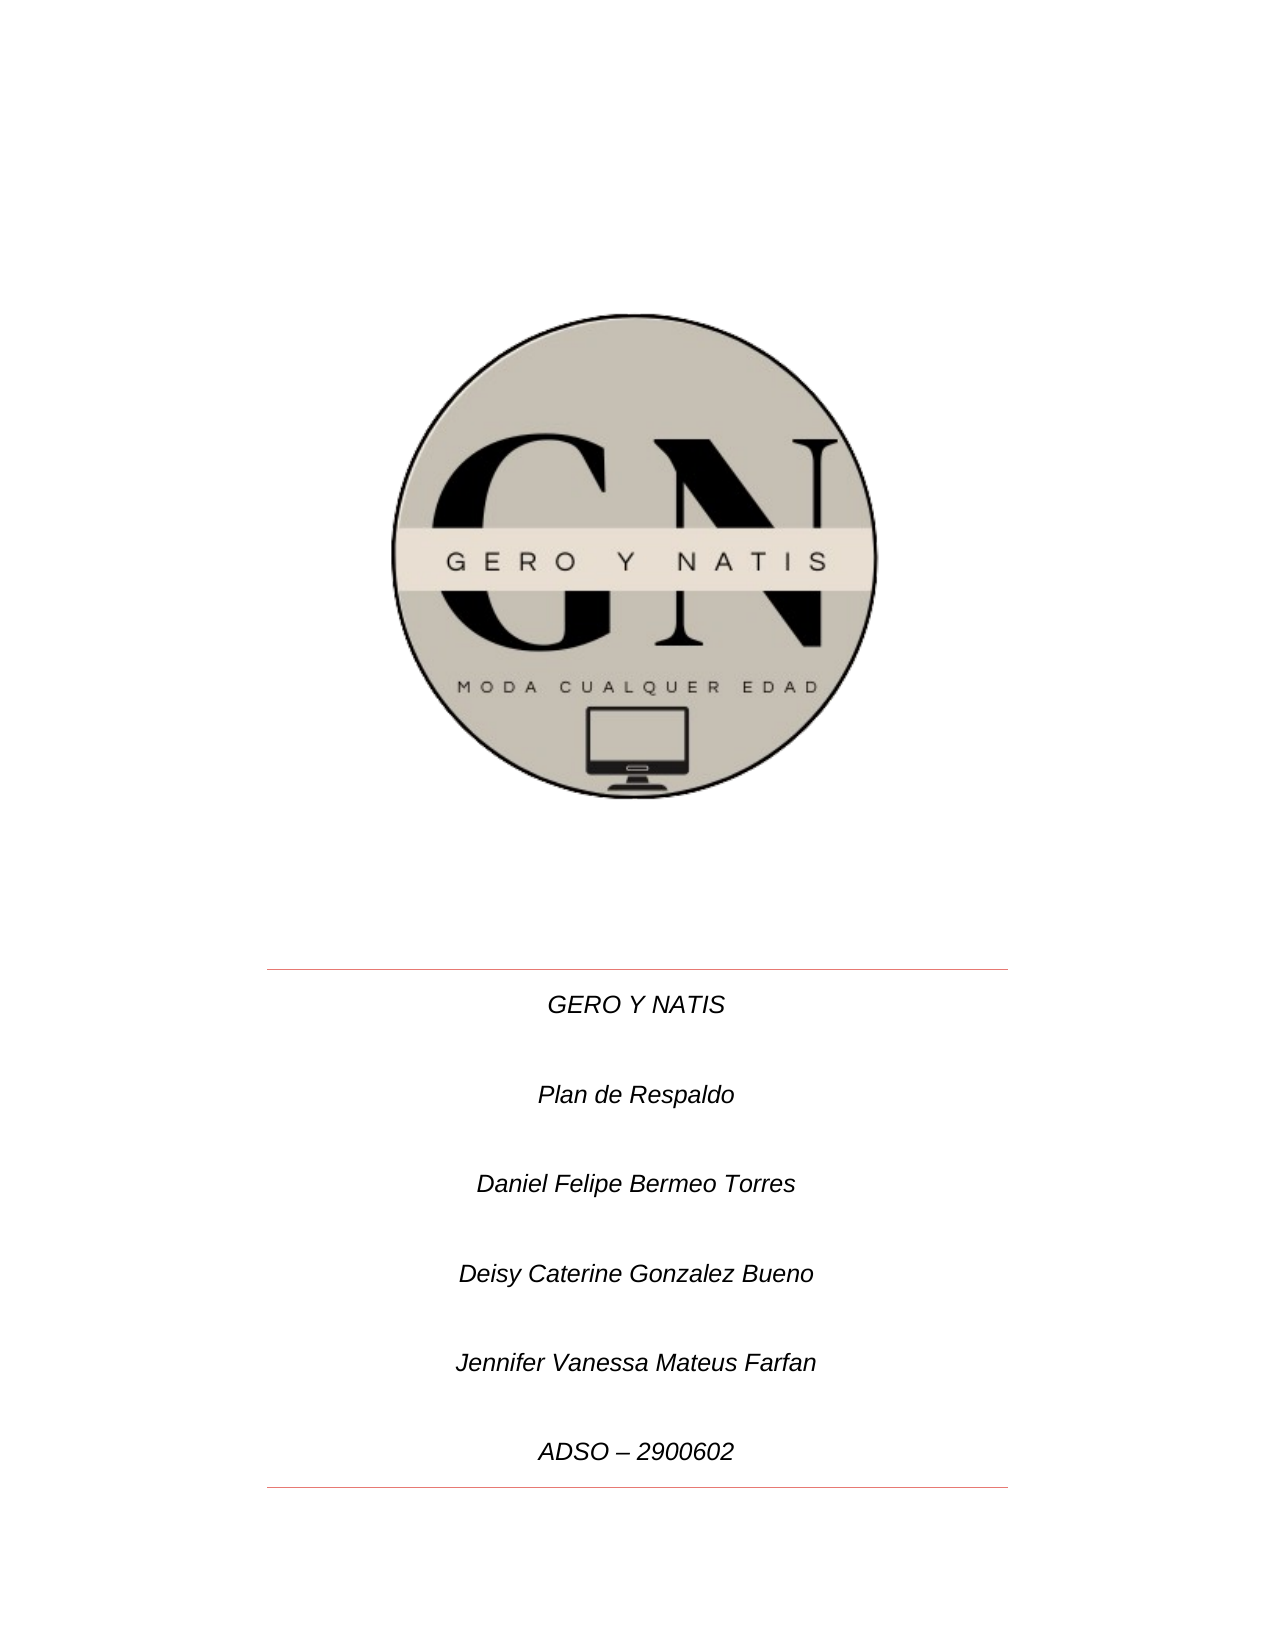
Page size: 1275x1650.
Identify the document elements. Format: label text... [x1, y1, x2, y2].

text ADSO – 2900602 [267, 1437, 1008, 1487]
text GERO Y NATIS [267, 970, 1008, 1040]
text Daniel Felipe Bermeo Torres [267, 1169, 1008, 1219]
text Plan de Respaldo [267, 1080, 1008, 1129]
text Jennifer Vanessa Mateus Farfan [267, 1348, 1008, 1398]
text Deisy Caterine Gonzalez Bueno [267, 1259, 1008, 1308]
picture [246, 147, 1029, 929]
